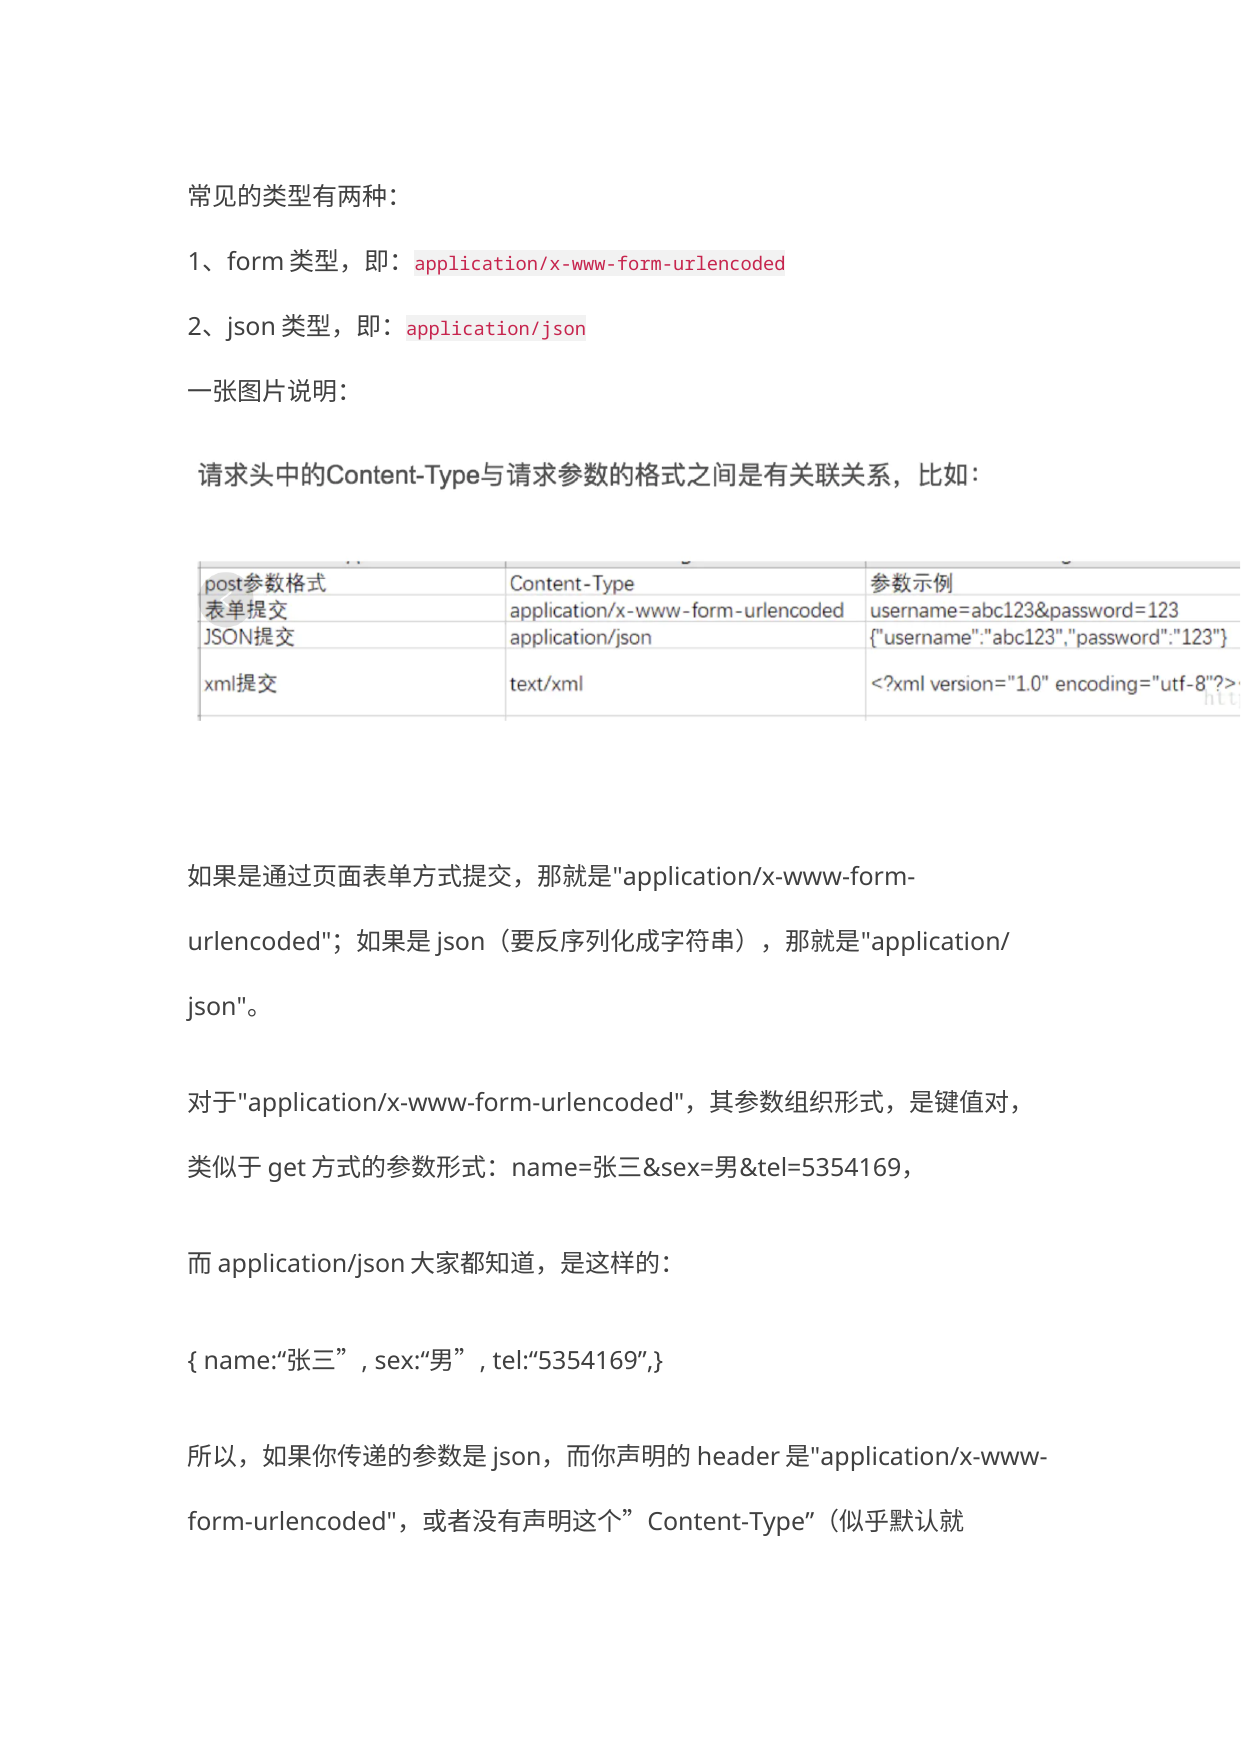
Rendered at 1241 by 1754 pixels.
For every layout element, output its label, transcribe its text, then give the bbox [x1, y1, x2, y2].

text 而application/json大家都知道，是这样的： [187, 1229, 1053, 1294]
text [187, 1422, 1053, 1552]
text { name:“张三”, sex:“男”, tel:“5354169”,} [187, 1326, 1053, 1391]
text 如果是通过页面表单方式提交，那就是"application/x-www-form-urlencoded"；如果是json（要反序列化成字符串），那就是"application/json"。 [187, 842, 1053, 1037]
text 常见的类型有两种： 1、form类型，即：application/x-www-form-urlencoded 2、json类型，即：application/json 一张图片说明： [187, 162, 1053, 422]
picture [187, 453, 1241, 726]
text 对于"application/x-www-form-urlencoded"，其参数组织形式，是键值对，类似于get方式的参数形式：name=张三&sex=男&tel=5354169， [187, 1068, 1053, 1198]
